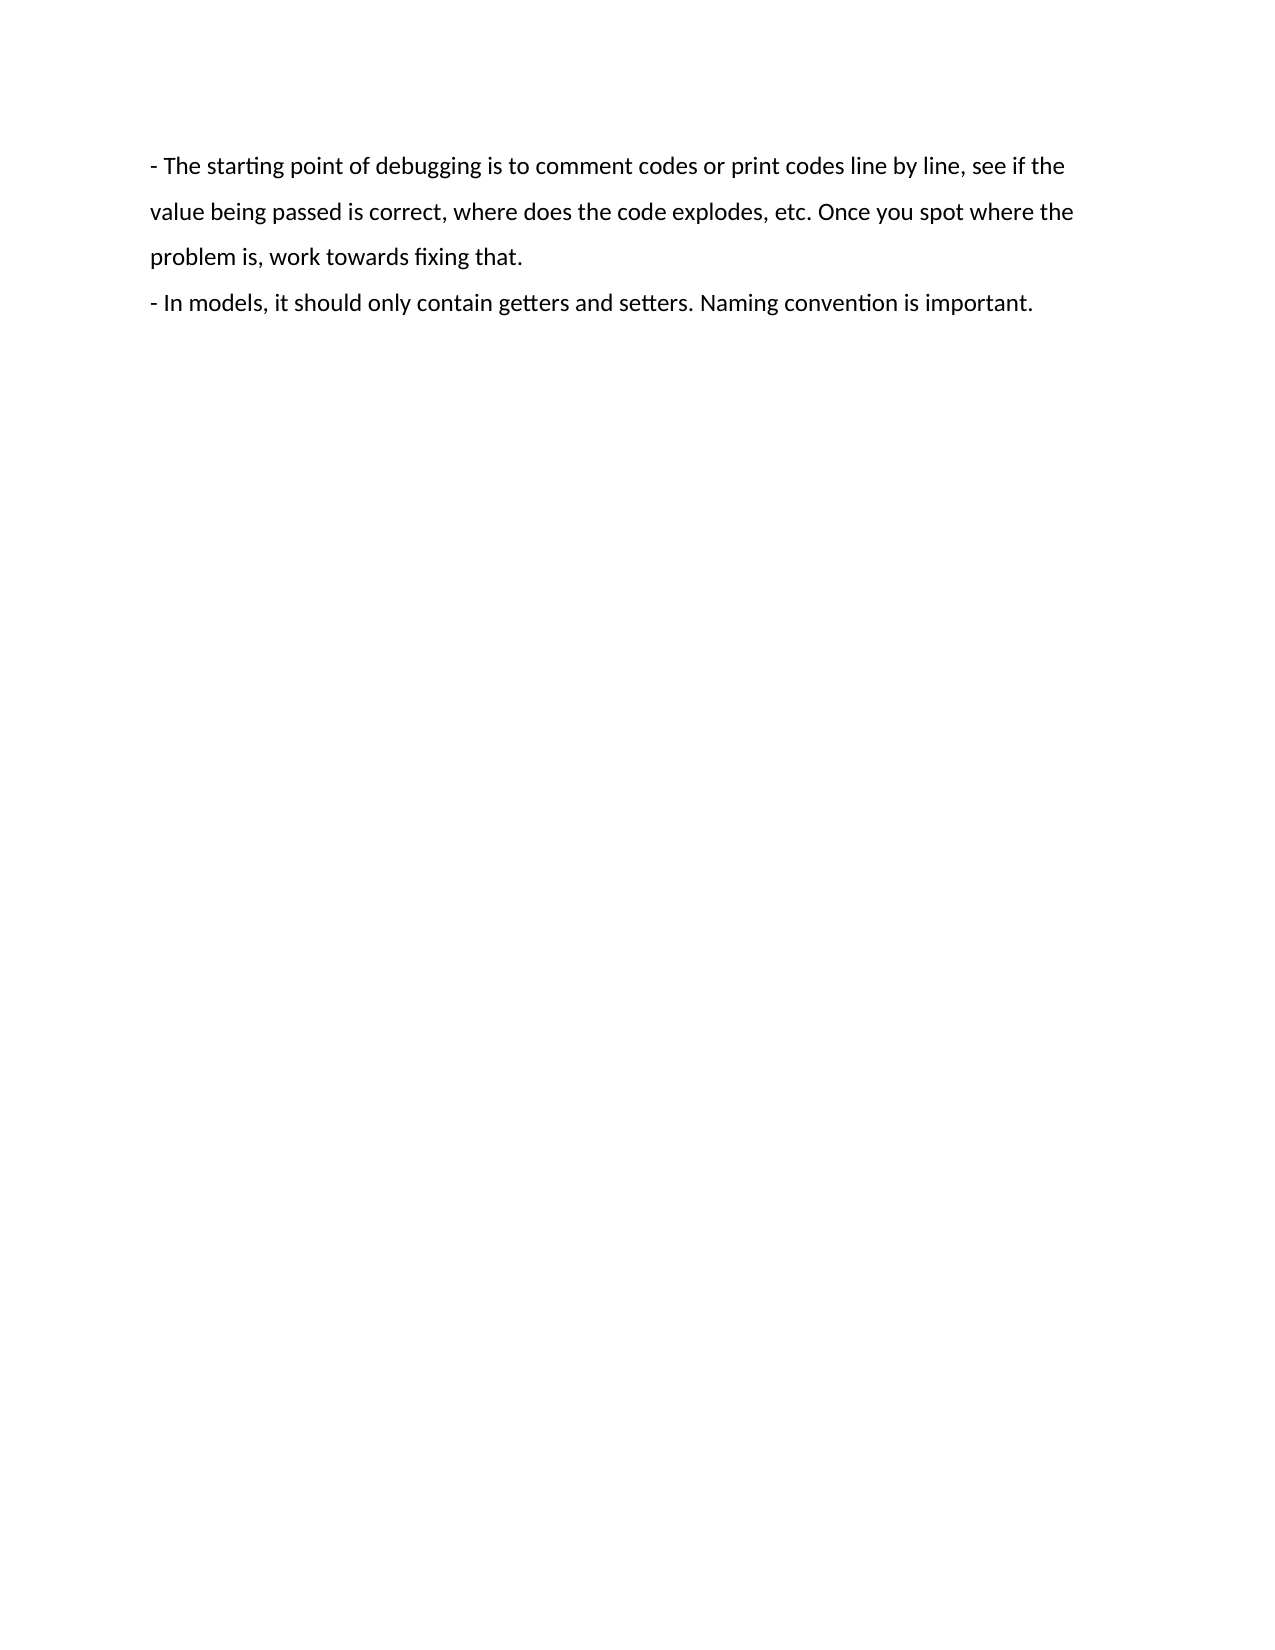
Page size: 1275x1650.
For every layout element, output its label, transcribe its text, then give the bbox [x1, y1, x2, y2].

text - The starting point of debugging is to comment codes or print codes line by line, see if the value being passed is correct, where does the code explodes, etc. Once you spot where the problem is, work towards fixing that. [150, 150, 1125, 272]
text - In models, it should only contain getters and setters. Naming convention is important. [150, 287, 1125, 318]
